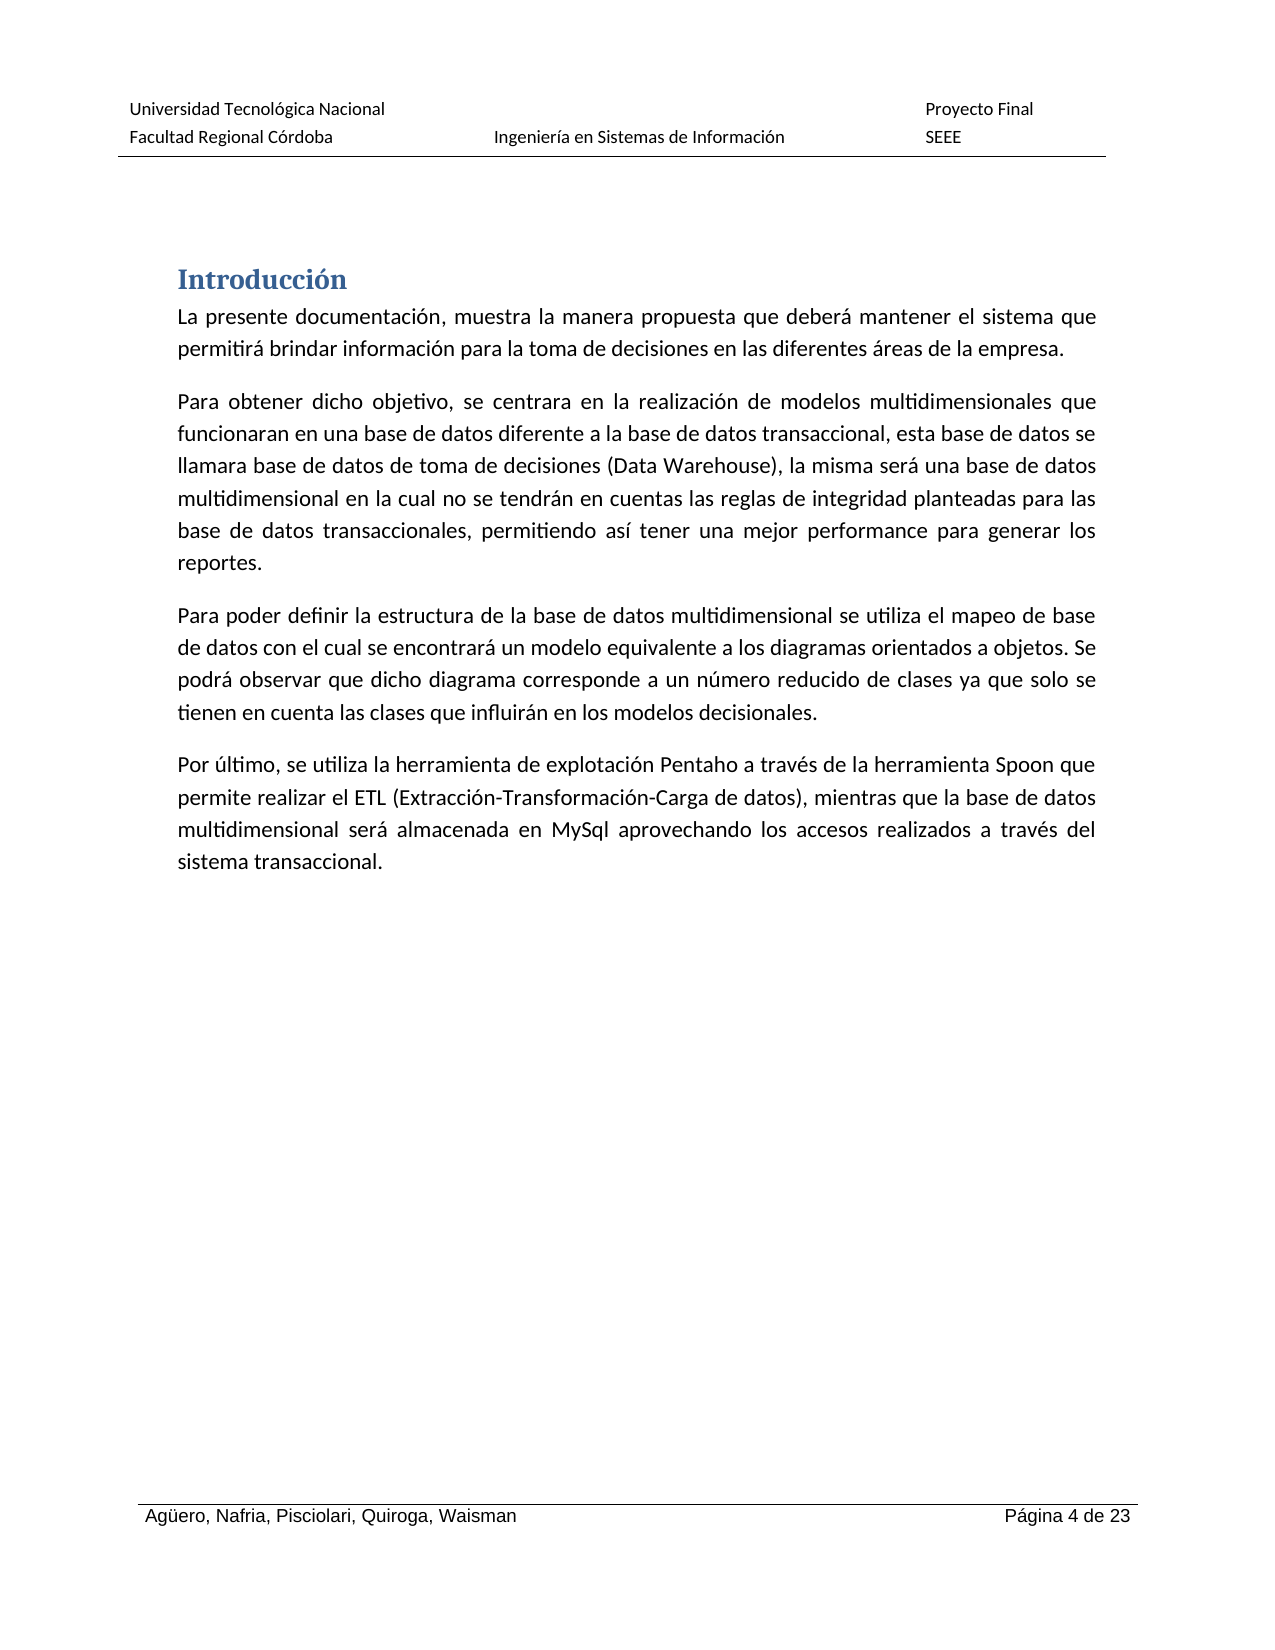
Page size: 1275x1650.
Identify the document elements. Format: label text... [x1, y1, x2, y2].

text Para obtener dicho objetivo, se centrara en la realización de modelos multidimensionales que funcionaran en una base de datos diferente a la base de datos transaccional, esta base de datos se llamara base de datos de toma de decisiones (Data Warehouse), la misma será una base de datos multidimensional en la cual no se tendrán en cuentas las reglas de integridad planteadas para las base de datos transaccionales, permitiendo así tener una mejor performance para generar los reportes. [177, 387, 1098, 576]
text Para poder definir la estructura de la base de datos multidimensional se utiliza el mapeo de base de datos con el cual se encontrará un modelo equivalente a los diagramas orientados a objetos. Se podrá observar que dicho diagrama corresponde a un número reducido de clases ya que solo se tienen en cuenta las clases que influirán en los modelos decisionales. [177, 601, 1098, 726]
text La presente documentación, muestra la manera propuesta que deberá mantener el sistema que permitirá brindar información para la toma de decisiones en las diferentes áreas de la empresa. [177, 302, 1098, 362]
subtitle Introducción [177, 263, 1098, 297]
text Por último, se utiliza la herramienta de explotación Pentaho a través de la herramienta Spoon que permite realizar el ETL (Extracción-Transformación-Carga de datos), mientras que la base de datos multidimensional será almacenada en MySql aprovechando los accesos realizados a través del sistema transaccional. [177, 751, 1098, 875]
